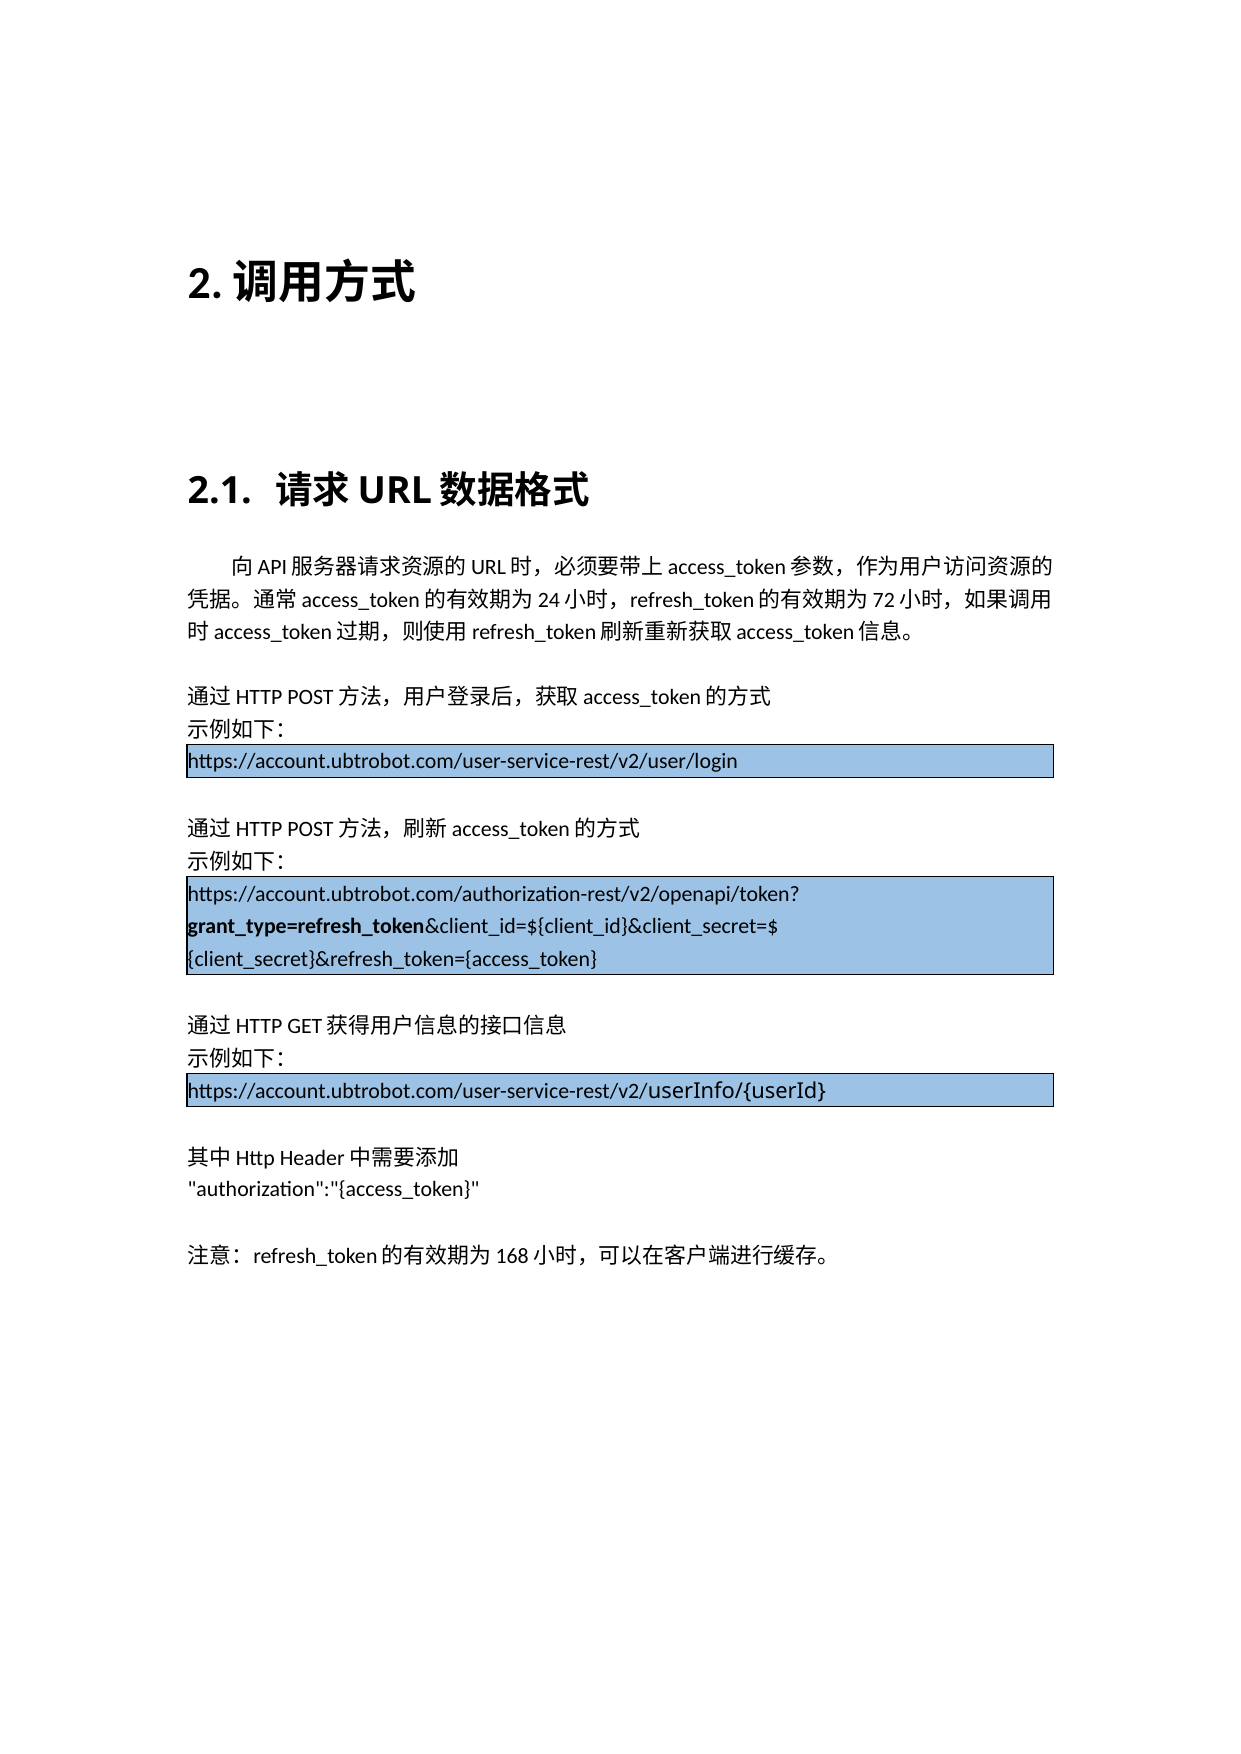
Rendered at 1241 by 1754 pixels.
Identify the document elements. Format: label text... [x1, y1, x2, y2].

subtitle 调用方式 [187, 230, 1053, 327]
subtitle 请求URL数据格式 [187, 454, 1053, 519]
text https://account.ubtrobot.com/user-service-rest/v2/user/login [188, 745, 1053, 777]
text 通过HTTP POST方法，用户登录后，获取access_token的方式 [187, 679, 1053, 711]
text 其中Http Header 中需要添加 [187, 1140, 1053, 1172]
text 通过HTTP POST方法，刷新access_token的方式 [187, 811, 1053, 843]
text 向API服务器请求资源的URL时，必须要带上access_token参数，作为用户访问资源的凭据。通常access_token的有效期为24小时，refresh_token的有效期为72小时，如果调用时access_token过期，则使用refresh_token刷新重新获取access_token信息。 [187, 549, 1053, 646]
text "authorization":"{access_token}" [187, 1172, 1053, 1205]
text 注意：refresh_token的有效期为168小时，可以在客户端进行缓存。 [187, 1237, 1053, 1270]
text 示例如下： [187, 711, 1053, 744]
text 通过HTTP GET获得用户信息的接口信息 [187, 1008, 1053, 1040]
text 示例如下： [187, 1040, 1053, 1073]
text https://account.ubtrobot.com/authorization-rest/v2/openapi/token?grant_type=refresh_token&client_id=${client_id}&client_secret=${client_secret}&refresh_token={access_token} [188, 877, 1053, 974]
text 示例如下： [187, 843, 1053, 876]
text https://account.ubtrobot.com/user-service-rest/v2/userInfo/{userId} [188, 1074, 1053, 1106]
